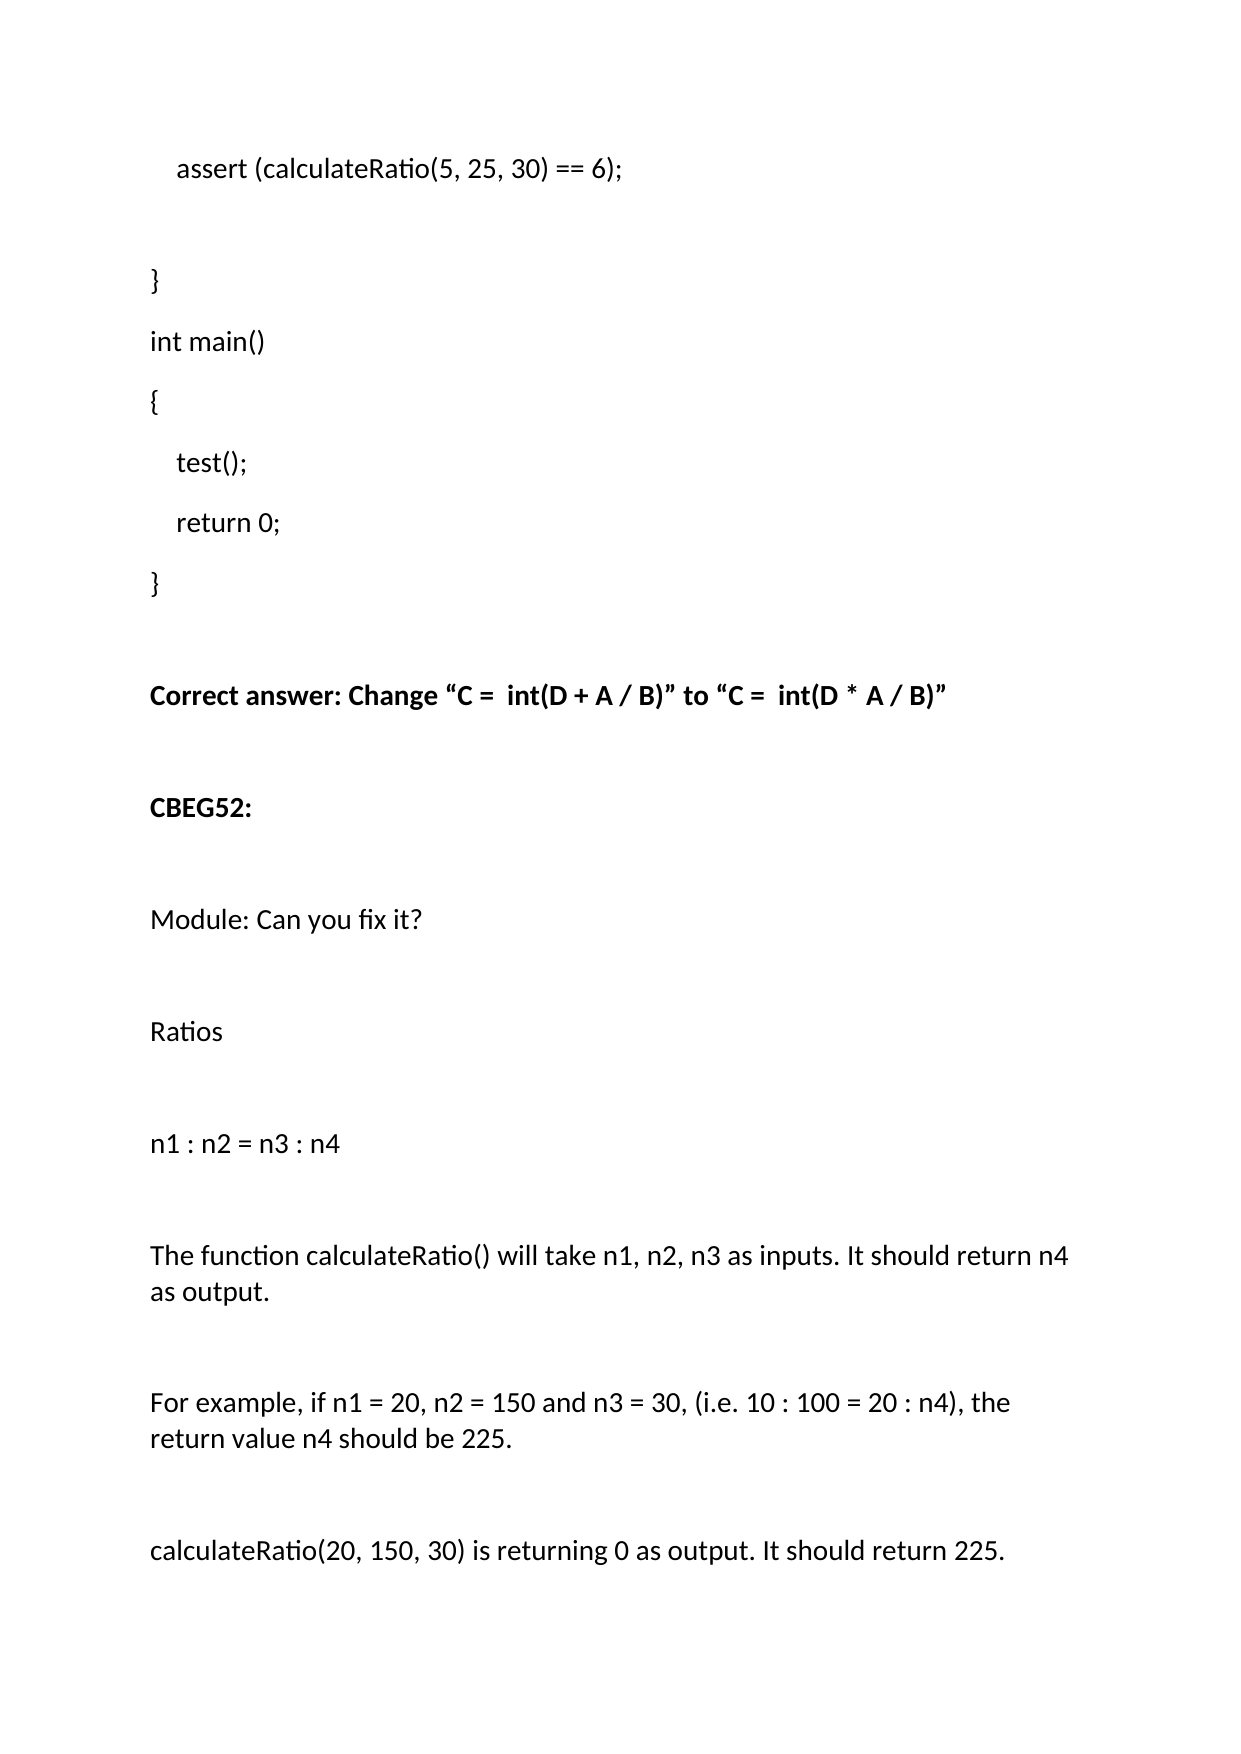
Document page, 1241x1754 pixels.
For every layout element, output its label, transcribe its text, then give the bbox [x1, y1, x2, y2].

text CBEG52: [150, 789, 1090, 825]
text return 0; [150, 504, 1090, 540]
text The function calculateRatio() will take n1, n2, n3 as inputs. It should return n4 as output. [150, 1237, 1090, 1308]
text } [150, 262, 1090, 298]
text int main() [150, 323, 1090, 358]
text { [150, 383, 1090, 419]
text n1 : n2 = n3 : n4 [150, 1125, 1090, 1161]
text test(); [150, 444, 1090, 479]
text Module: Can you fix it? [150, 901, 1090, 937]
text Ratios [150, 1013, 1090, 1049]
text } [150, 565, 1090, 601]
text Correct answer: Change “C = int(D + A / B)” to “C = int(D * A / B)” [150, 677, 1090, 713]
text assert (calculateRatio(5, 25, 30) == 6); [150, 150, 1090, 186]
text calculateRatio(20, 150, 30) is returning 0 as output. It should return 225. [150, 1532, 1090, 1568]
text For example, if n1 = 20, n2 = 150 and n3 = 30, (i.e. 10 : 100 = 20 : n4), the return value n4 should be 225. [150, 1384, 1090, 1456]
